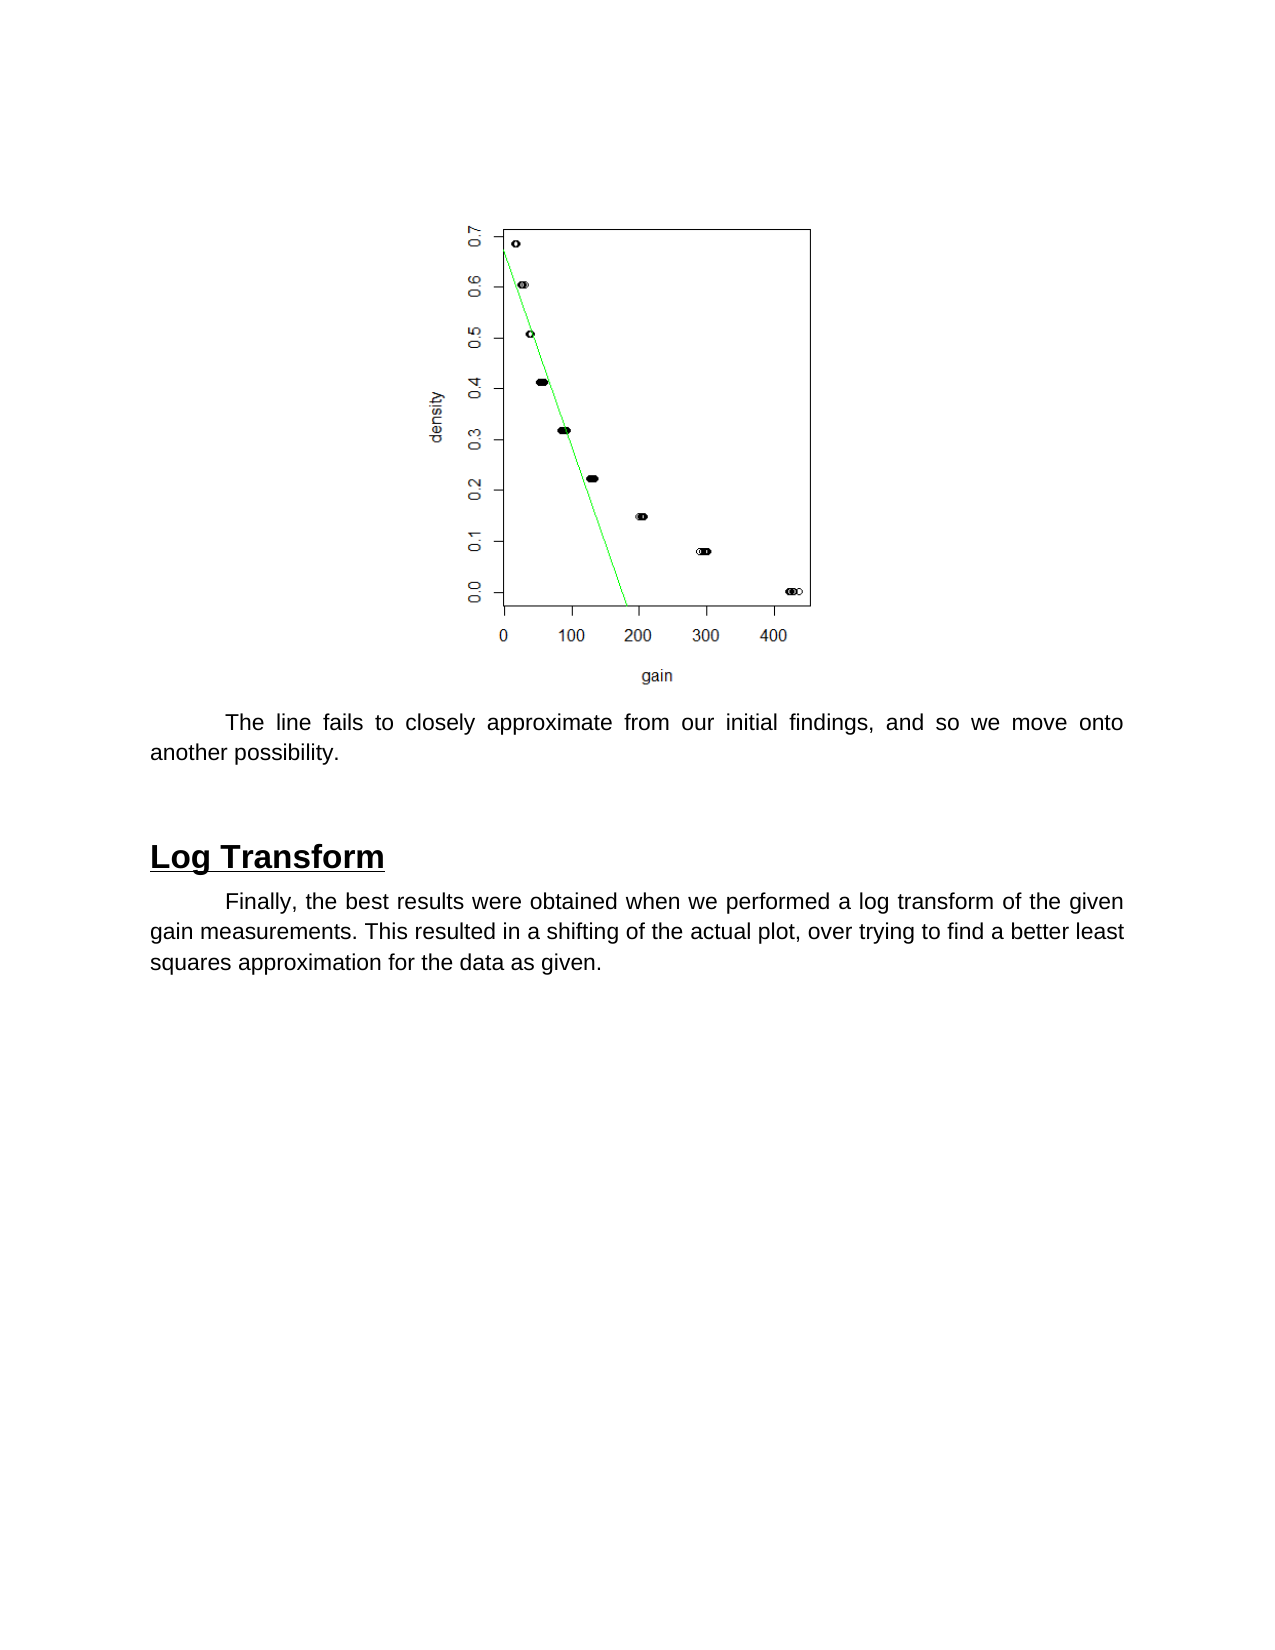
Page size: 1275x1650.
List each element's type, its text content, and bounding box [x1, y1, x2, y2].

text The line fails to closely approximate from our initial findings, and so we move onto another possibility. [150, 709, 1125, 766]
picture [423, 150, 852, 706]
text Finally, the best results were obtained when we performed a log transform of the given gain measurements. This resulted in a shifting of the actual plot, over trying to find a better least squares approximation for the data as given. [150, 888, 1125, 975]
subtitle Log Transform [150, 837, 1125, 876]
